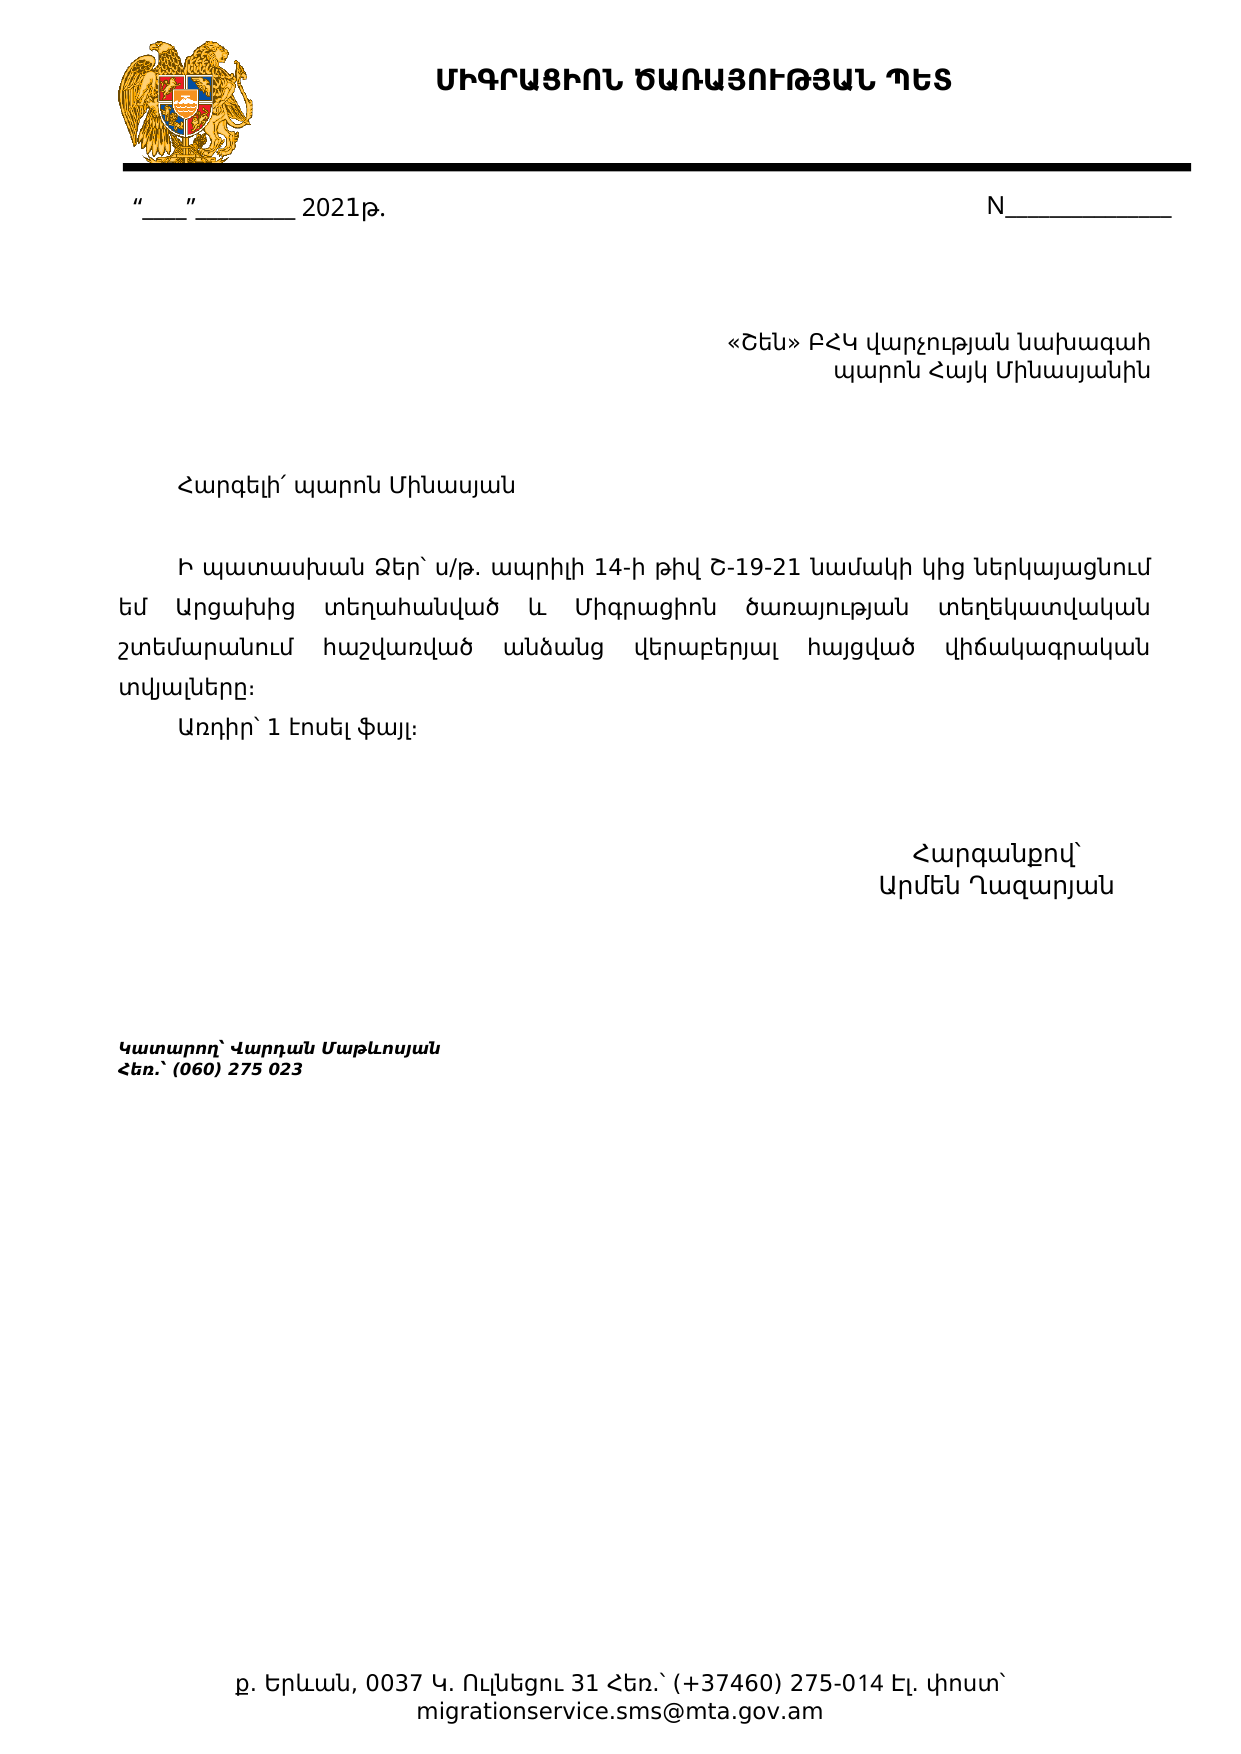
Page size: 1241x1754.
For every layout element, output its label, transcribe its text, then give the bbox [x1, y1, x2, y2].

text Հեռ.՝ (060) 275 023 [118, 1059, 1152, 1080]
text «Շեն» ԲՀԿ վարչության նախագահ [118, 329, 1152, 355]
picture [118, 41, 253, 171]
text Կատարող՝ Վարդան Մաթևոսյան [118, 1038, 1152, 1058]
text Հարգանքով՝ [842, 839, 1152, 868]
text Առդիր՝ 1 էոսել ֆայլ։ [118, 714, 1152, 741]
text Ի պատասխան Ձեր՝ ս/թ․ ապրիլի 14-ի թիվ Շ-19-21 նամակի կից ներկայացնում եմ Արցախից տեղահանված և Միգրացիոն ծառայության տեղեկատվական շտեմարանում հաշվառված անձանց վերաբերյալ հայցված վիճակագրական տվյալները։ [118, 552, 1152, 701]
text Արմեն Ղազարյան [842, 871, 1152, 900]
text պարոն Հայկ Մինասյանին [118, 357, 1152, 384]
text Հարգելի՛ պարոն Մինասյան [118, 472, 1152, 499]
